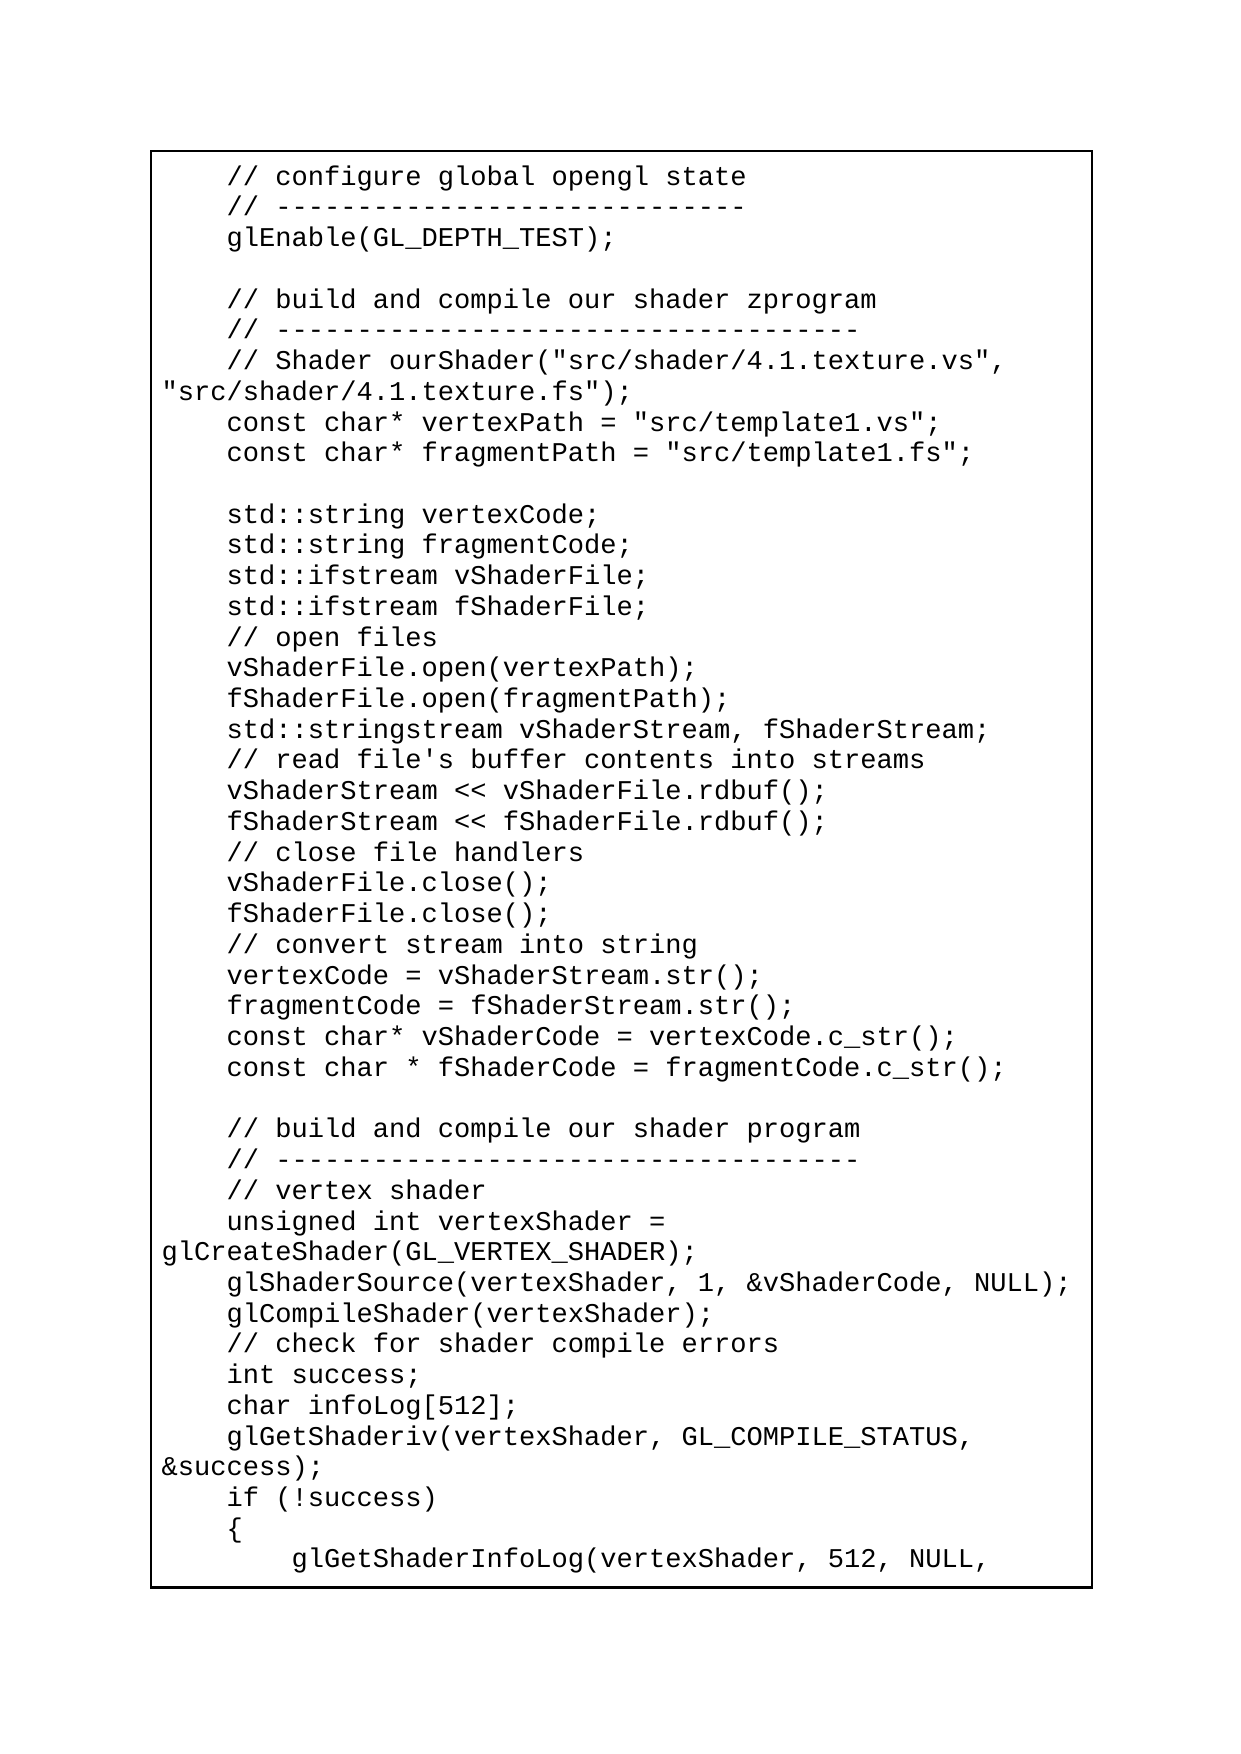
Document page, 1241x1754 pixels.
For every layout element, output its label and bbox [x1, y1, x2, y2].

table_header [152, 152, 1091, 1586]
